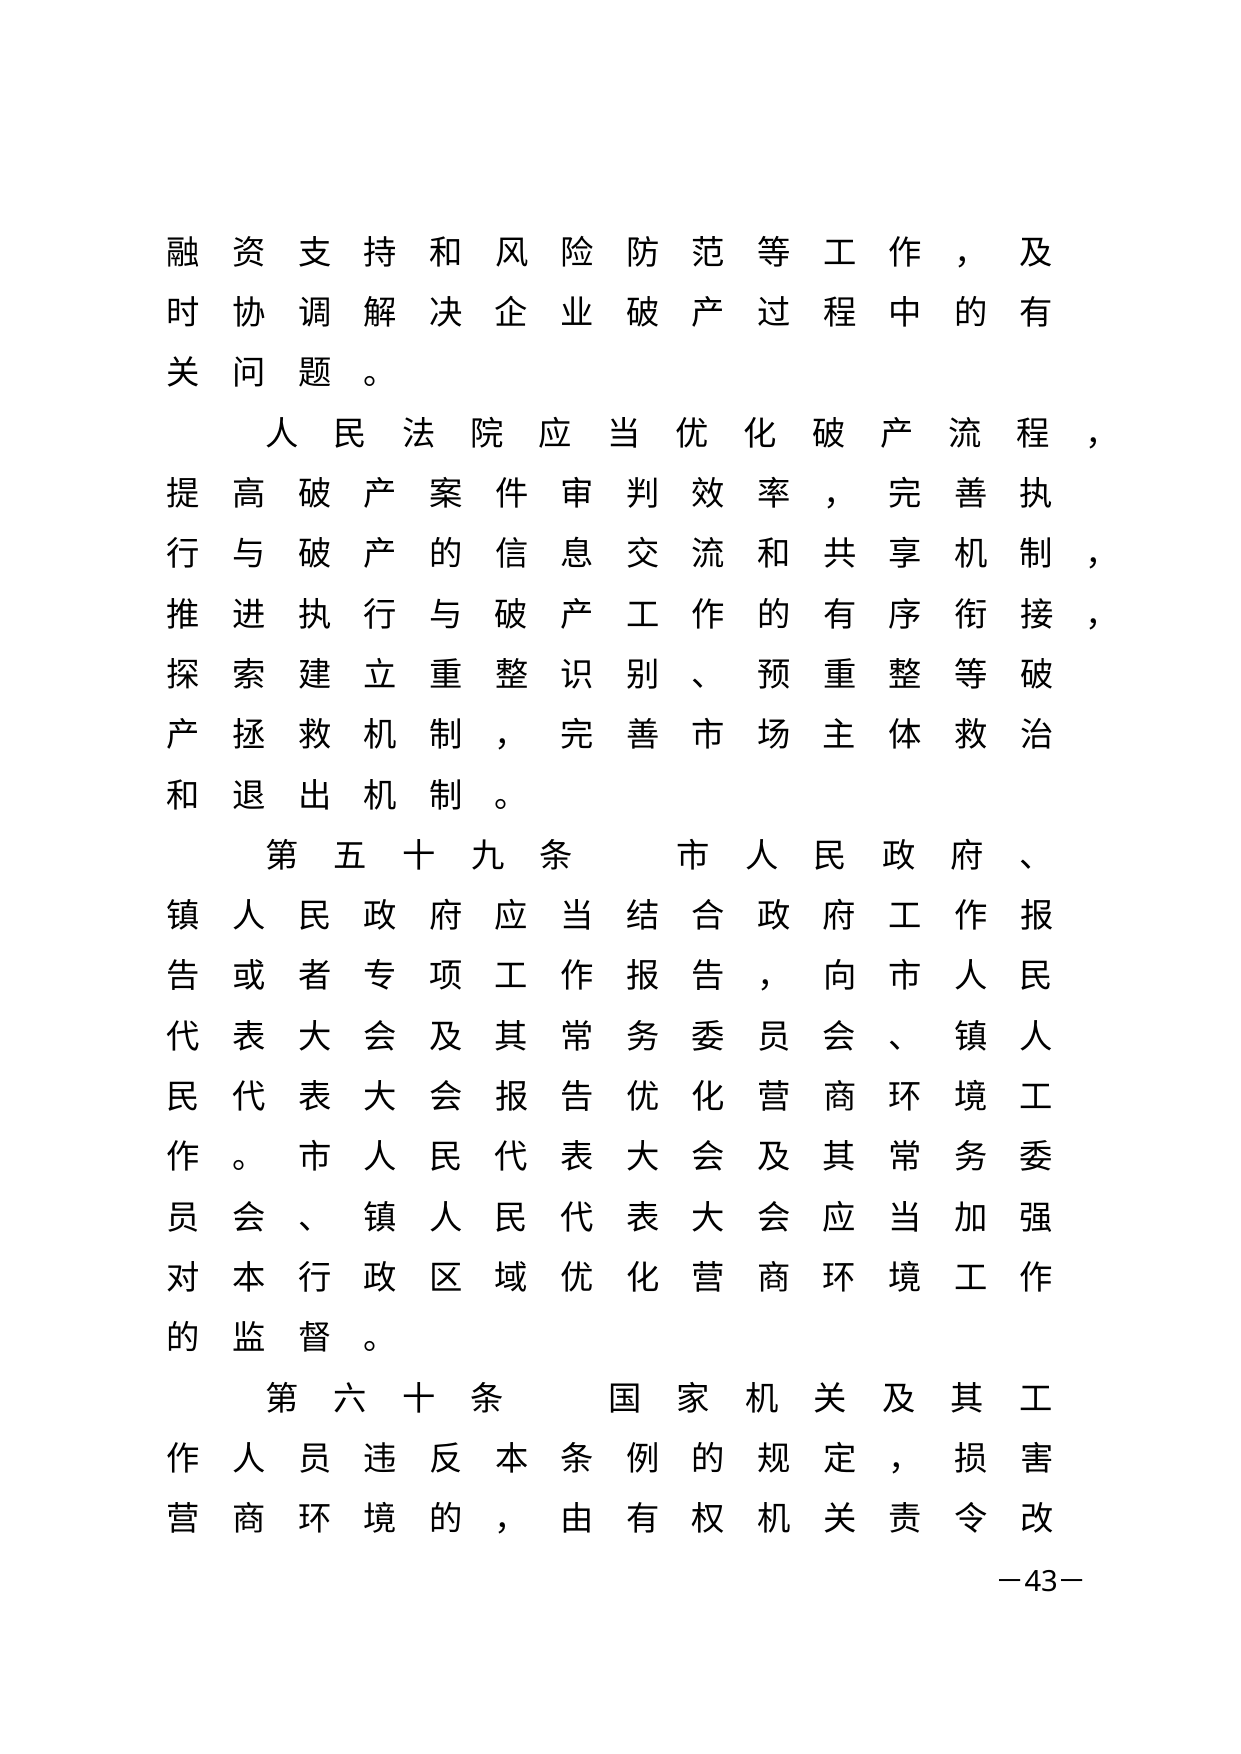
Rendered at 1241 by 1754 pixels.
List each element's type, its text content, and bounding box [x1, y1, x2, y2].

text 第六十条 国家机关及其工作人员违反本条例的规定，损害营商环境的，由有权机关责令改正；情节严重的，对有关责任人员依法给予处分；构成犯罪的，依法追究刑事责任。 [167, 1365, 1085, 1546]
text 第五十九条 市人民政府、镇人民政府应当结合政府工作报告或者专项工作报告，向市人民代表大会及其常务委员会、镇人民代表大会报告优化营商环境工作。市人民代表大会及其常务委员会、镇人民代表大会应当加强对本行政区域优化营商环境工作的监督。 [167, 823, 1085, 1365]
text 人民法院应当优化破产流程，提高破产案件审判效率，完善执行与破产的信息交流和共享机制，推进执行与破产工作的有序衔接，探索建立重整识别、预重整等破产拯救机制，完善市场主体救治和退出机制。 [167, 400, 1085, 823]
text 第五十八条 市人民政府与人民法院建立企业破产工作协调机制，支持配合人民法院的破产审判工作，统筹推进企业破产过程中的税务协调、职工安置、信息共享、财产处置、信用修复、融资支持和风险防范等工作，及时协调解决企业破产过程中的有关问题。 [167, 219, 1085, 400]
